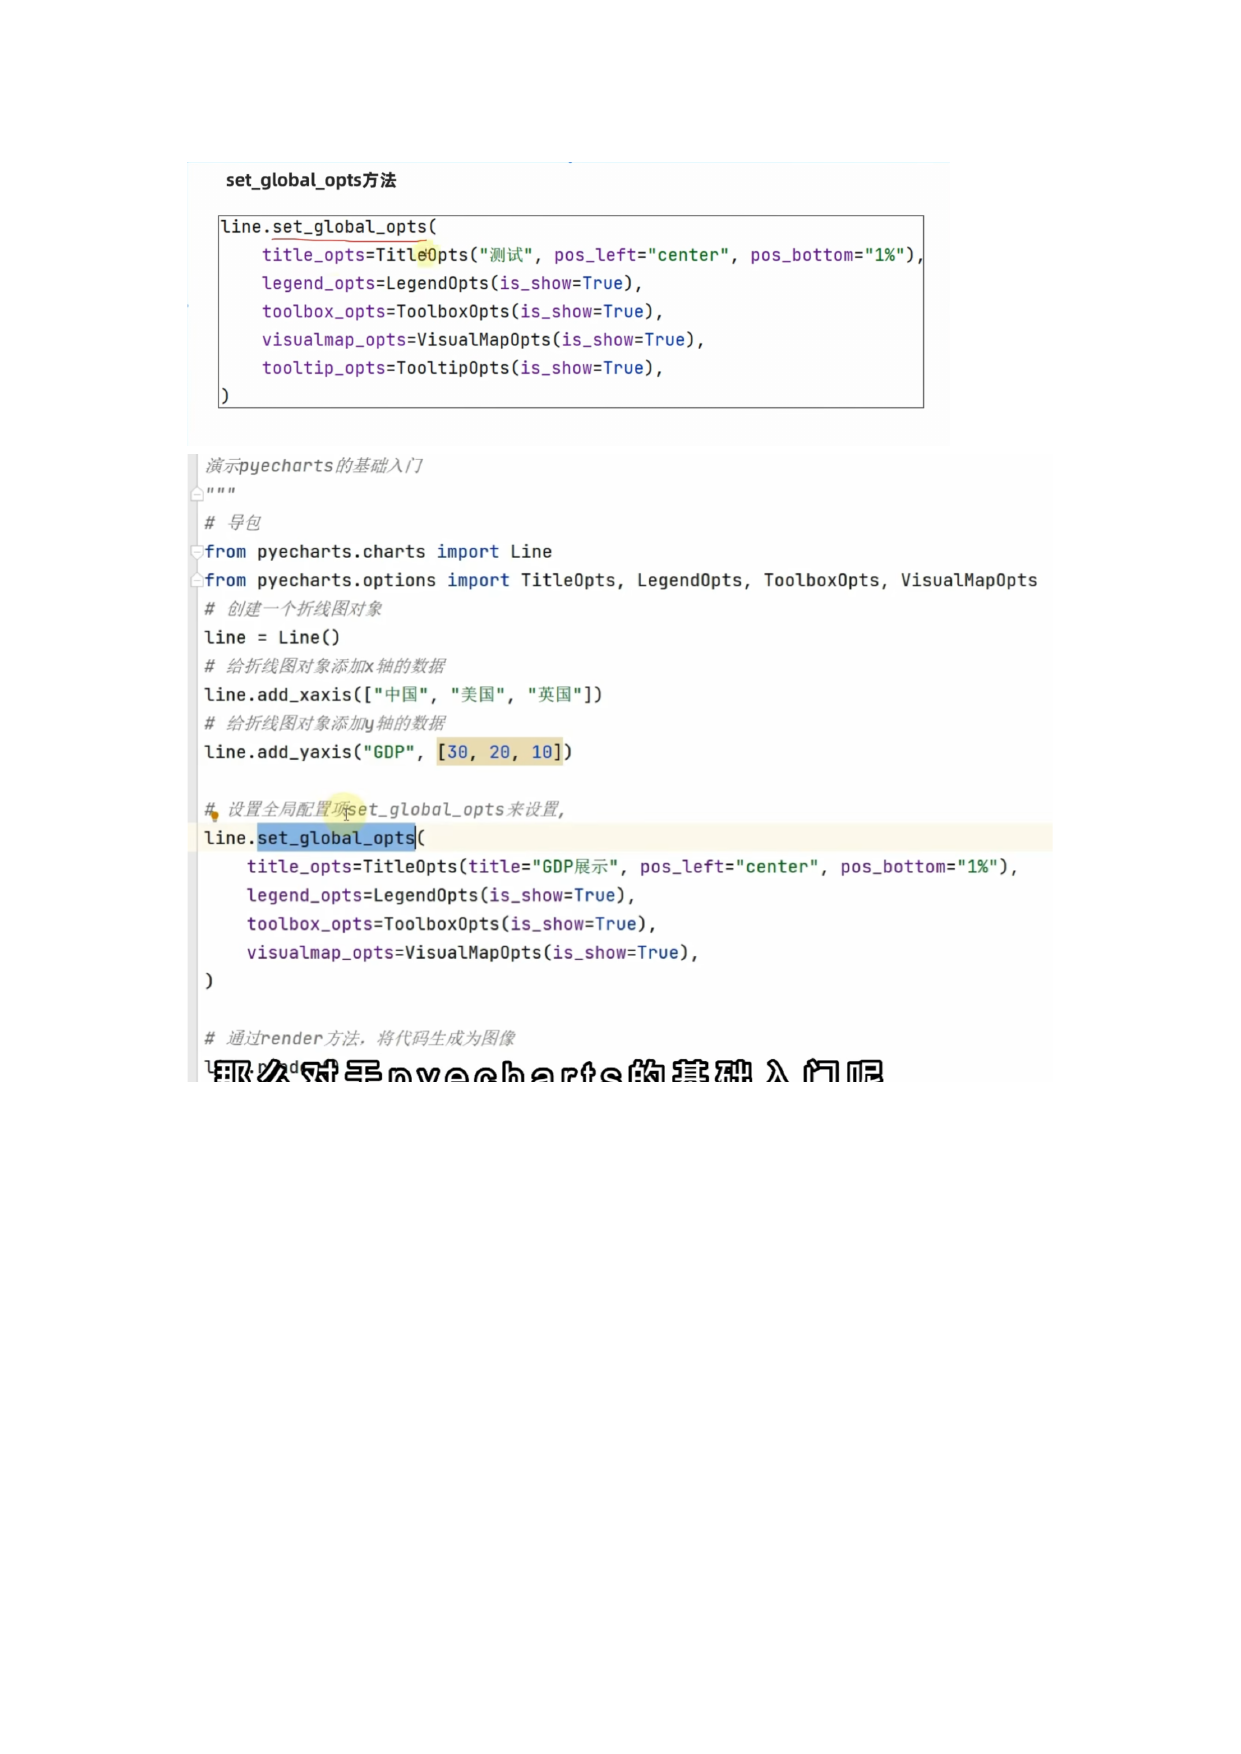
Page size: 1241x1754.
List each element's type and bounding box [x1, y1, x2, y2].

picture [187, 162, 950, 446]
picture [187, 454, 1053, 1082]
